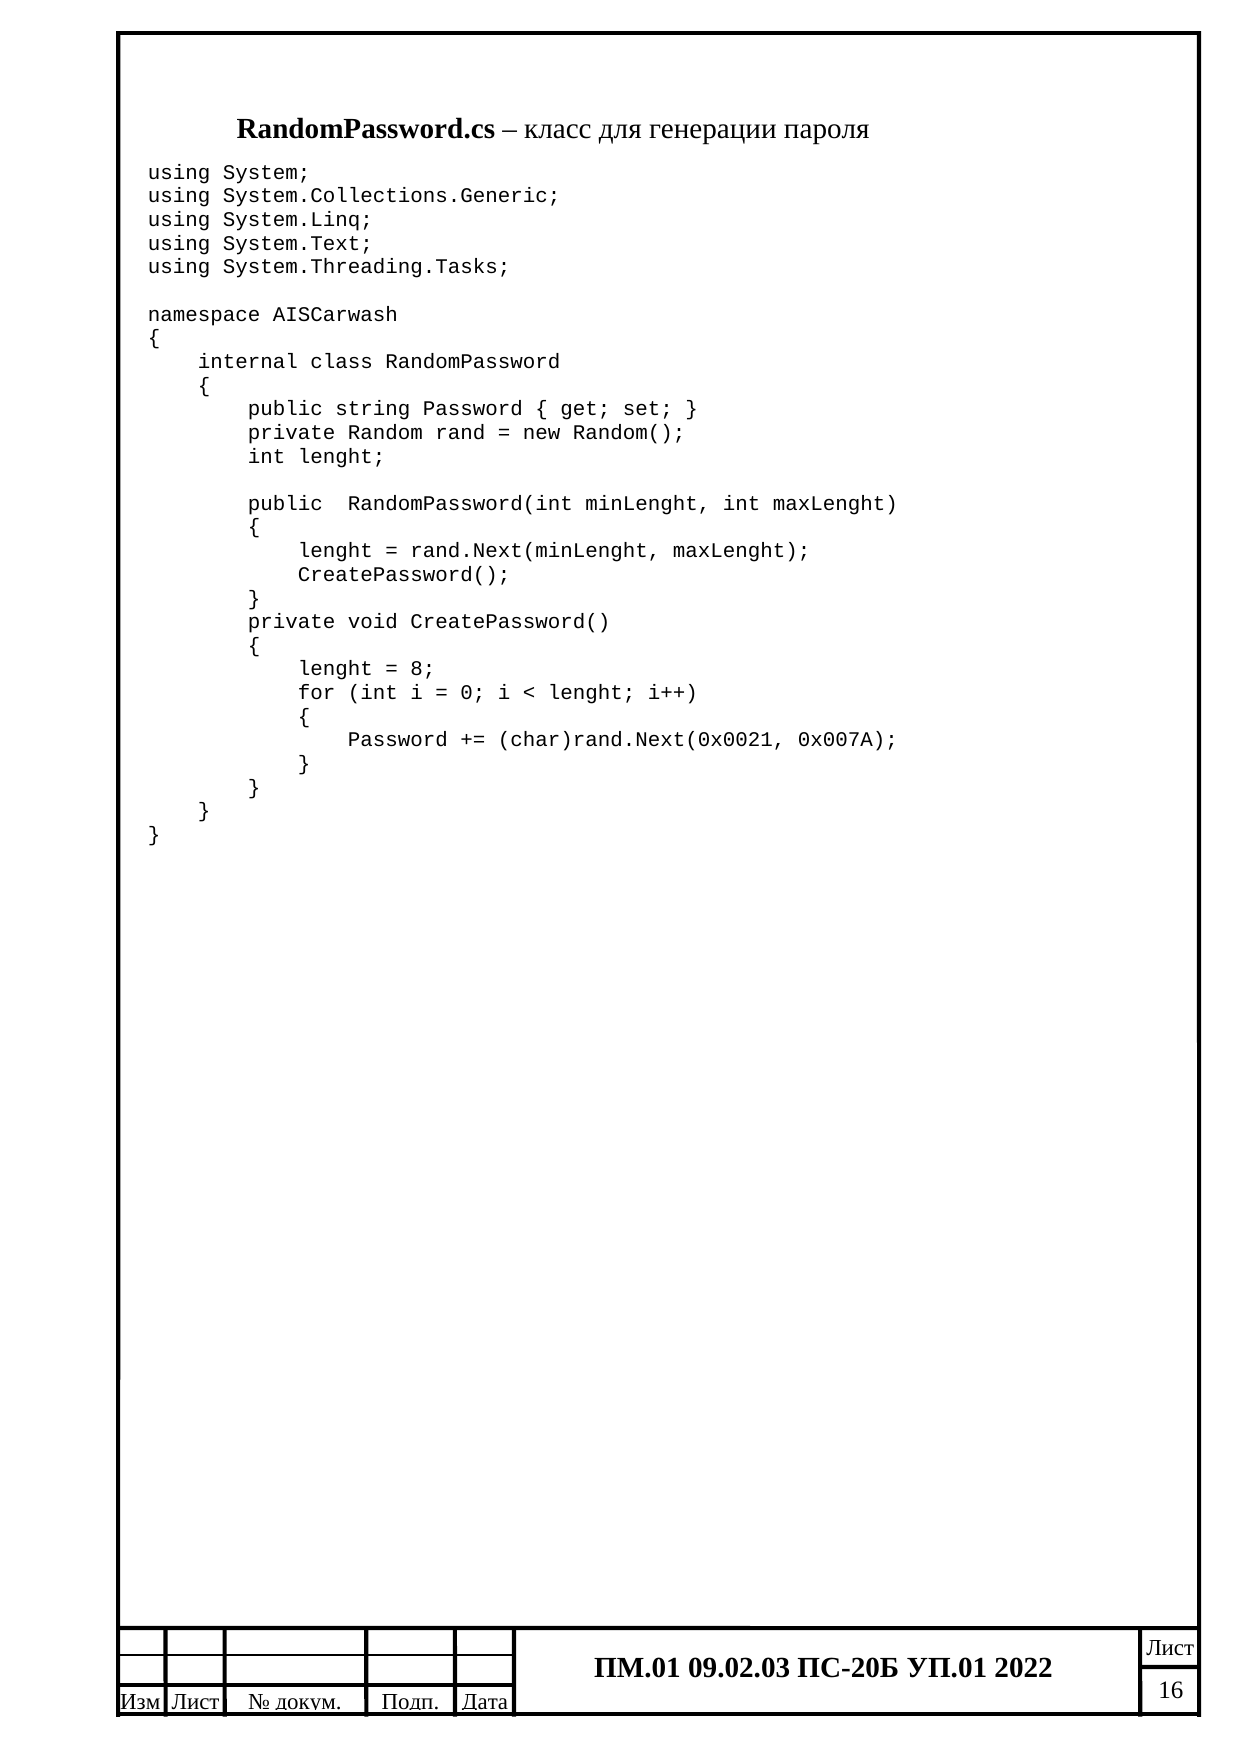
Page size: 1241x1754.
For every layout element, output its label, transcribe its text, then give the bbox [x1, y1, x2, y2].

text { [148, 327, 1169, 351]
text private Random rand = new Random(); [148, 422, 1169, 446]
text int lenght; [148, 446, 1169, 469]
text lenght = rand.Next(minLenght, maxLenght); [148, 540, 1169, 564]
text using System.Collections.Generic; [148, 186, 1169, 209]
text } [148, 800, 1169, 824]
text } [148, 824, 1169, 848]
text RandomPassword.cs – класс для генерации пароля [148, 112, 1169, 145]
text } [148, 753, 1169, 777]
text { [148, 706, 1169, 729]
text CreatePassword(); [148, 564, 1169, 587]
text internal class RandomPassword [148, 351, 1169, 375]
text lenght = 8; [148, 658, 1169, 682]
text namespace AISCarwash [148, 304, 1169, 327]
text { [148, 517, 1169, 540]
text } [148, 777, 1169, 800]
text using System.Text; [148, 233, 1169, 256]
text Password += (char)rand.Next(0x0021, 0x007A); [148, 729, 1169, 753]
text { [148, 635, 1169, 658]
text private void CreatePassword() [148, 611, 1169, 635]
text { [148, 375, 1169, 398]
text using System.Threading.Tasks; [148, 256, 1169, 280]
text } [148, 587, 1169, 611]
text public string Password { get; set; } [148, 398, 1169, 422]
text public RandomPassword(int minLenght, int maxLenght) [148, 493, 1169, 517]
text for (int i = 0; i < lenght; i++) [148, 682, 1169, 706]
text using System; [148, 162, 1169, 186]
text using System.Linq; [148, 209, 1169, 233]
